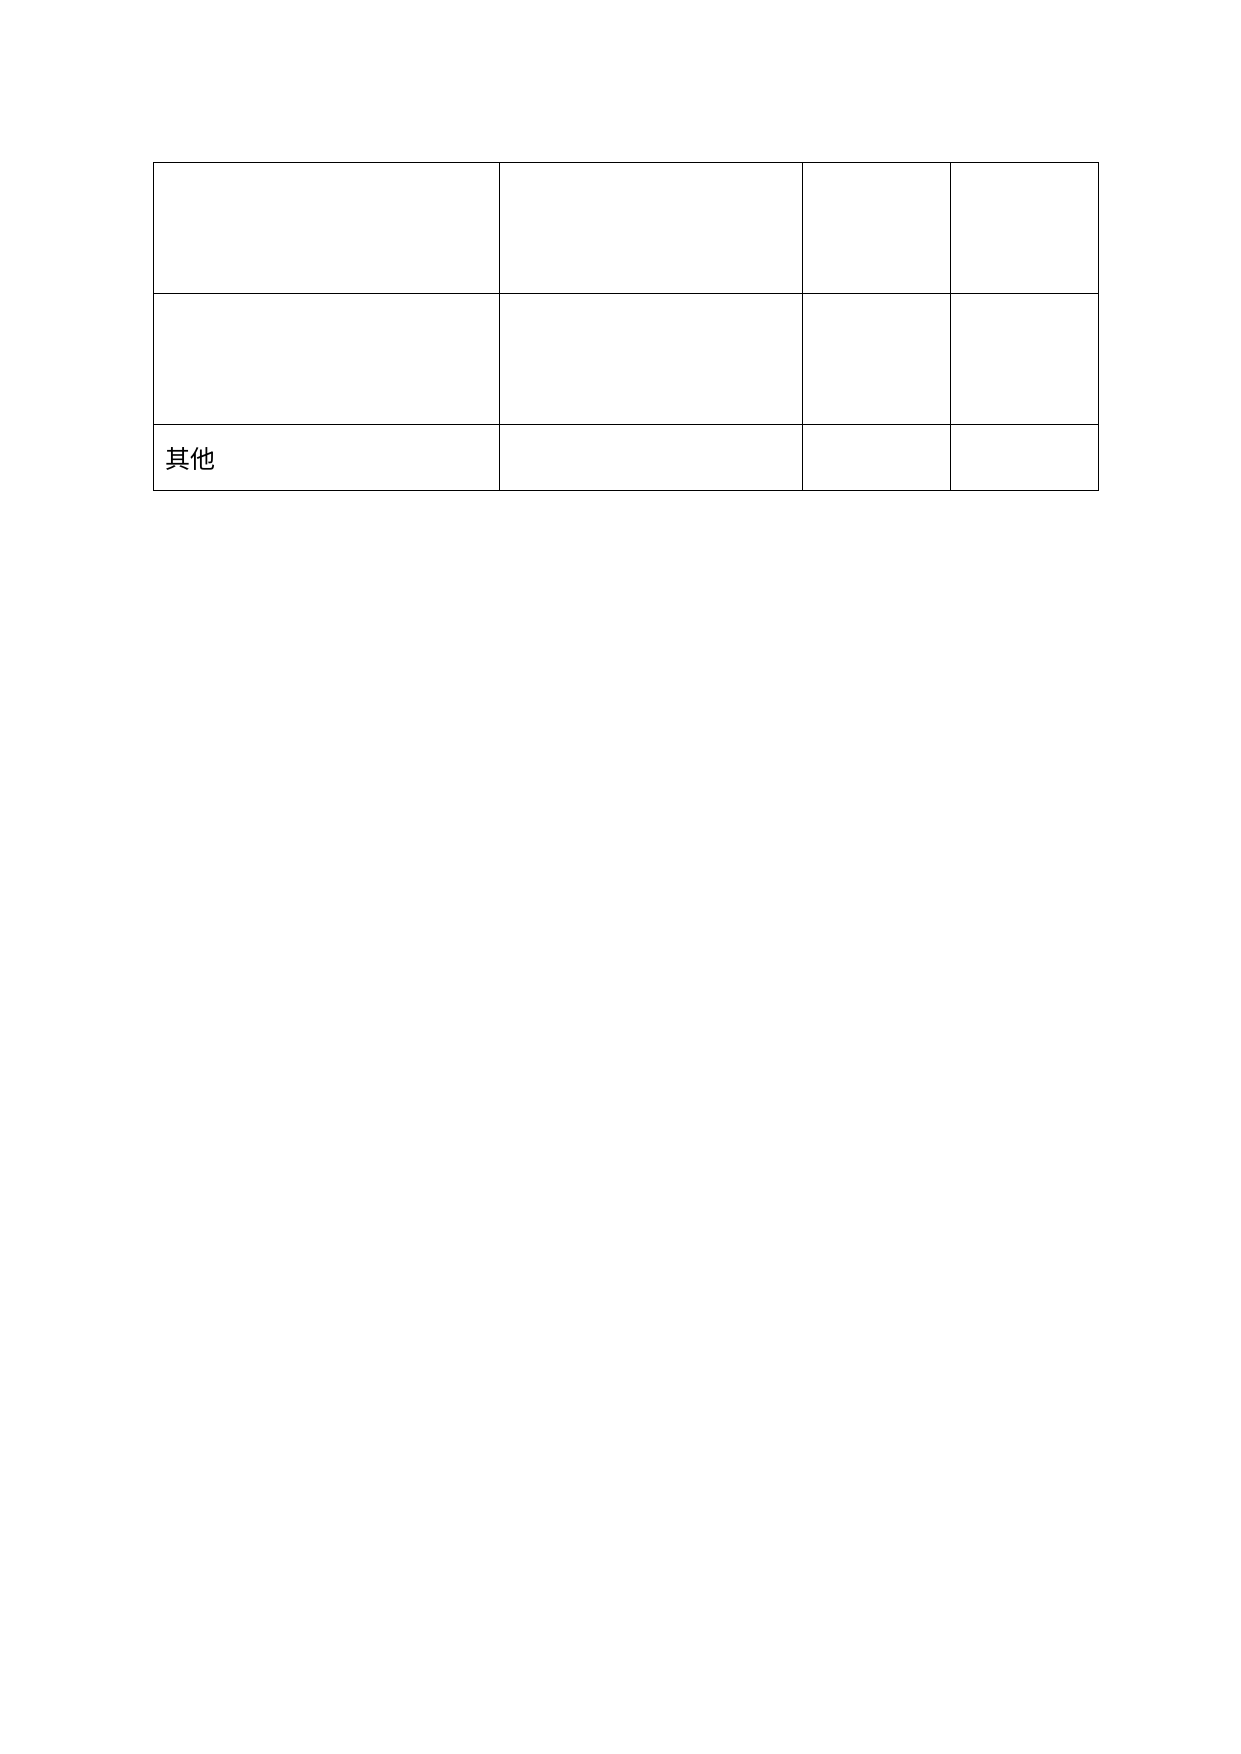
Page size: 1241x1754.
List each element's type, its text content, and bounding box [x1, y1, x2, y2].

table_cell [500, 425, 802, 490]
table_cell [803, 294, 950, 424]
table_cell [803, 163, 950, 293]
table_cell [951, 294, 1098, 424]
table_cell 其他 [154, 425, 499, 490]
table_cell [500, 163, 802, 293]
table_cell [154, 294, 499, 424]
table_cell [951, 163, 1098, 293]
table_cell [951, 425, 1098, 490]
table_cell [154, 163, 499, 293]
table_cell [803, 425, 950, 490]
table_cell [500, 294, 802, 424]
